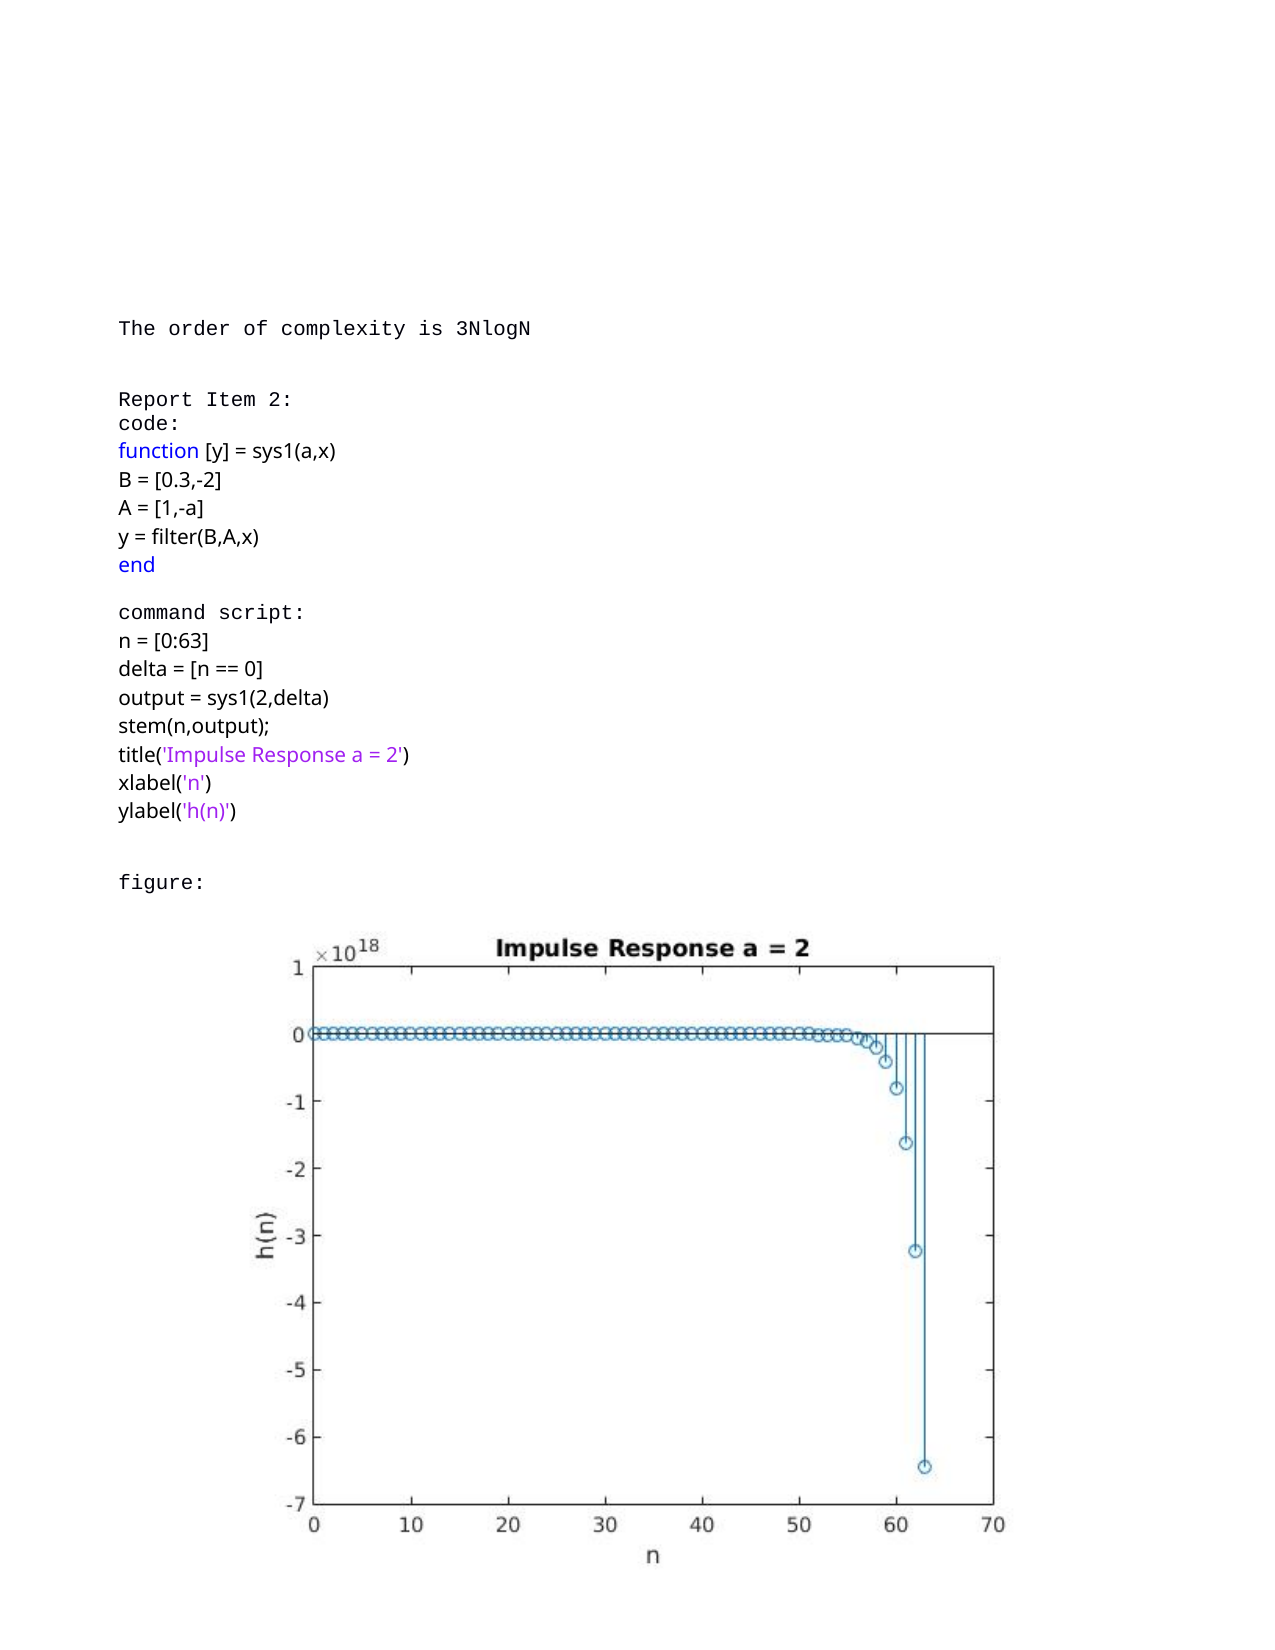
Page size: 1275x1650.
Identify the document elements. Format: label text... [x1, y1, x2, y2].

text n = [0:63] [118, 626, 1157, 654]
text output = sys1(2,delta) [118, 683, 1157, 711]
text command script: [118, 602, 1157, 626]
text end [118, 550, 1157, 579]
picture [200, 919, 1075, 1576]
text figure: [118, 872, 1157, 896]
text xlabel('n') [118, 768, 1157, 797]
text title('Impulse Response a = 2') [118, 740, 1157, 768]
text A = [1,-a] [118, 493, 1157, 522]
text stem(n,output); [118, 711, 1157, 740]
text ylabel('h(n)') [118, 797, 1157, 825]
text code: [118, 413, 1157, 436]
text function [y] = sys1(a,x) [118, 436, 1157, 465]
text delta = [n == 0] [118, 654, 1157, 683]
text The order of complexity is 3NlogN [118, 318, 1157, 342]
text Report Item 2: [118, 389, 1157, 413]
text y = filter(B,A,x) [118, 522, 1157, 550]
text B = [0.3,-2] [118, 465, 1157, 493]
